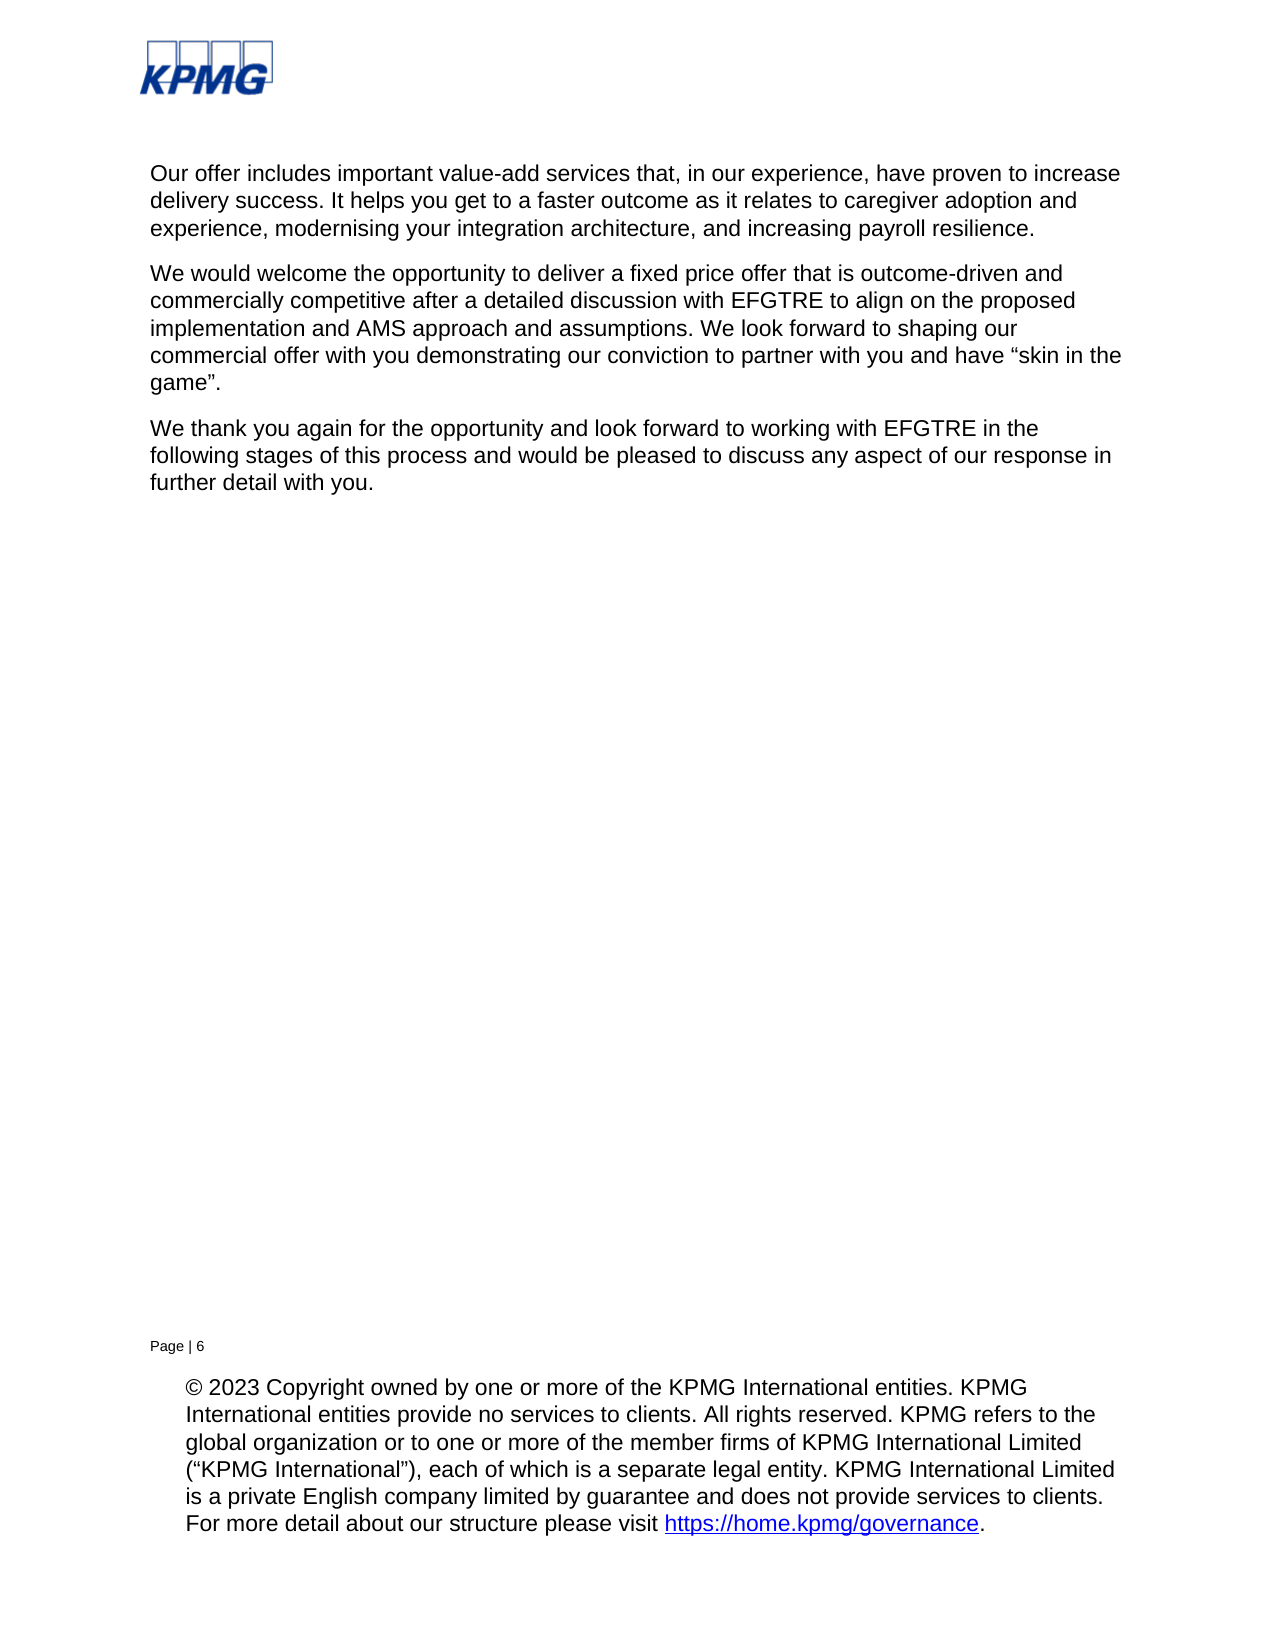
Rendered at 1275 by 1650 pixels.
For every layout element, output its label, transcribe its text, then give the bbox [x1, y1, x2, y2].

picture [118, 0, 302, 136]
text We would welcome the opportunity to deliver a fixed price offer that is outcome-driven and commercially competitive after a detailed discussion with EFGTRE to align on the proposed implementation and AMS approach and assumptions. We look forward to shaping our commercial offer with you demonstrating our conviction to partner with you and have “skin in the game”. [150, 260, 1125, 395]
text Our offer includes important value-add services that, in our experience, have proven to increase delivery success. It helps you get to a faster outcome as it relates to caregiver adoption and experience, modernising your integration architecture, and increasing payroll resilience. [150, 160, 1125, 241]
text We thank you again for the opportunity and look forward to working with EFGTRE in the following stages of this process and would be pleased to discuss any aspect of our response in further detail with you. [150, 414, 1125, 495]
